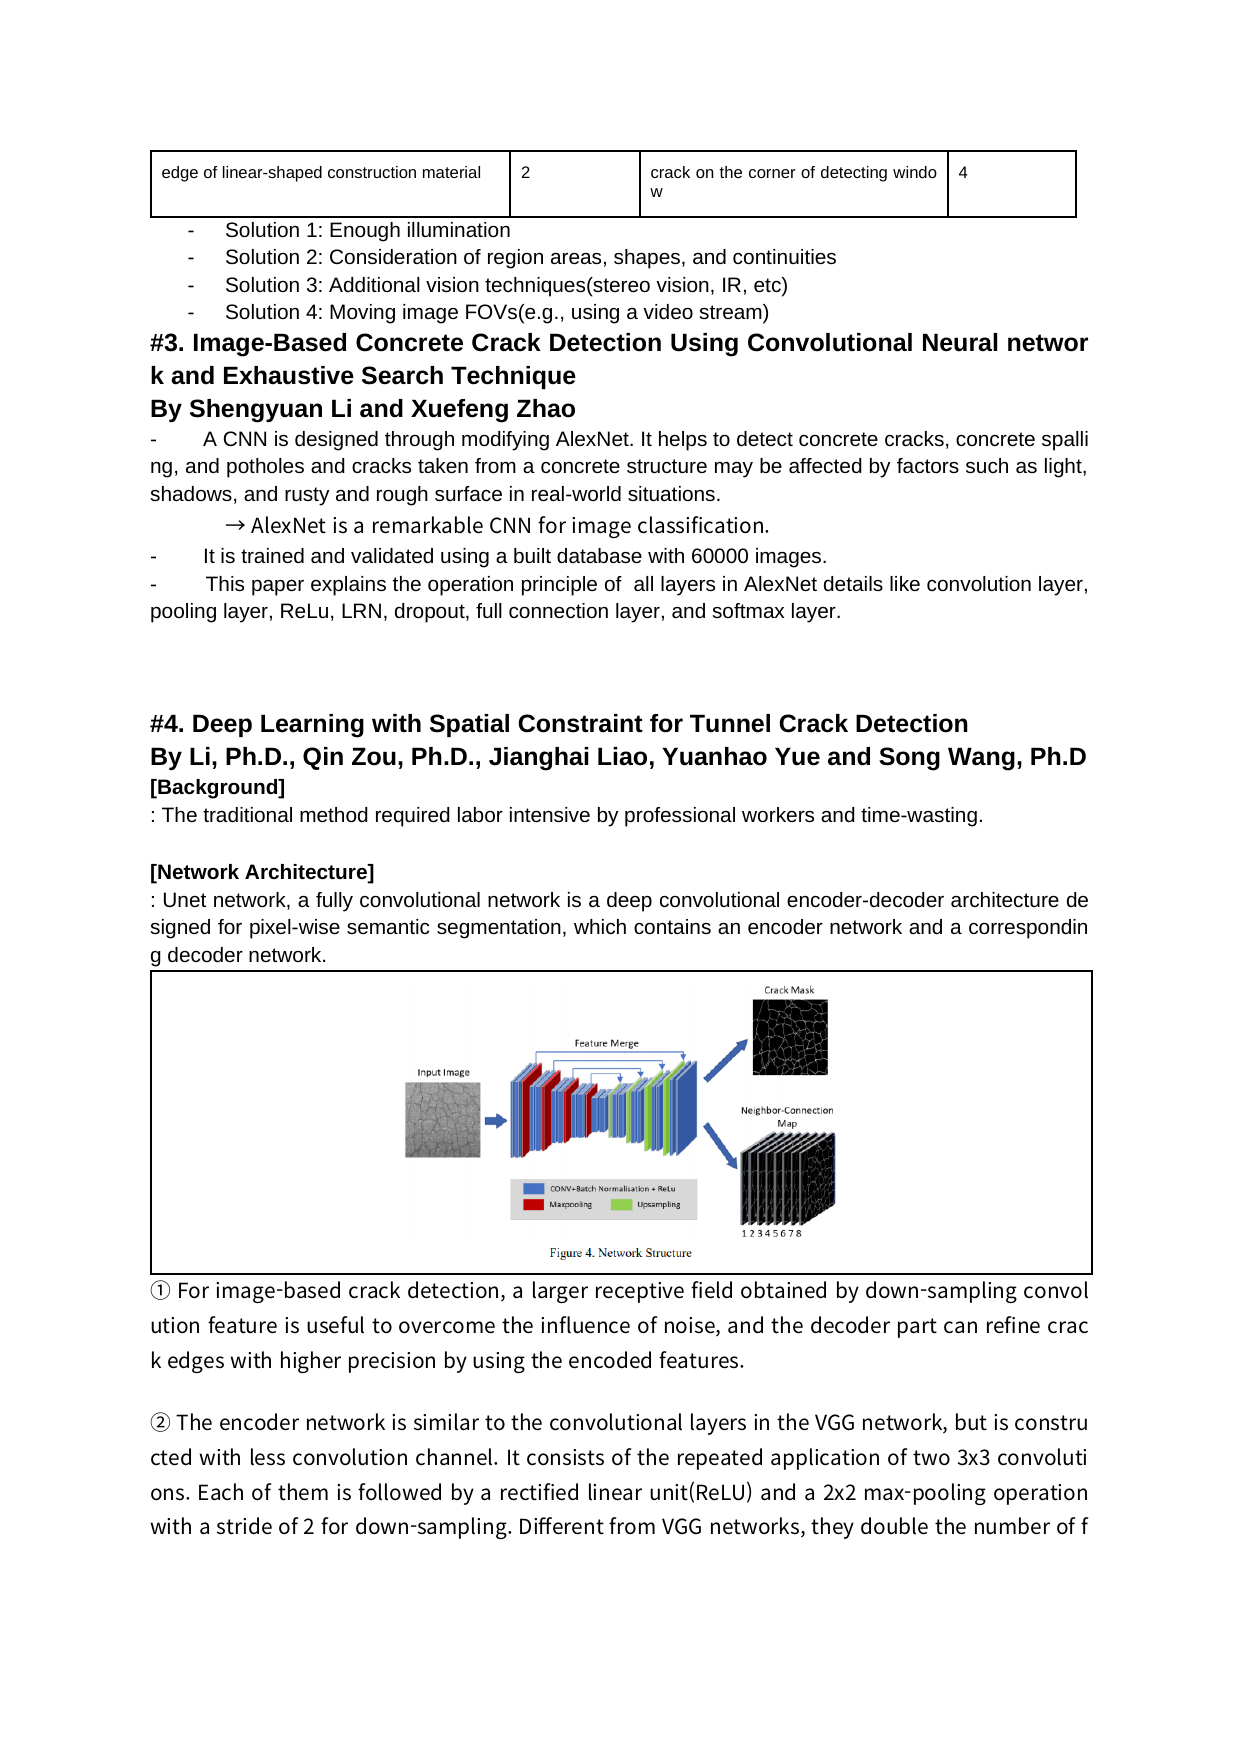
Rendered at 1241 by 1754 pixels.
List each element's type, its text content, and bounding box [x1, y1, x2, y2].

table_cell edge of linear-shaped construction material [152, 152, 509, 216]
text - This paper explains the operation principle of all layers in AlexNet details like convolution layer, pooling layer, ReLu, LRN, dropout, full connection layer, and softmax layer. [150, 571, 1090, 623]
text #3. Image-Based Concrete Crack Detection Using Convolutional Neural network and Exhaustive Search Technique [150, 328, 1090, 389]
table_cell 4 [949, 152, 1075, 216]
text - A CNN is designed through modifying AlexNet. It helps to detect concrete cracks, concrete spalling, and potholes and cracks taken from a concrete structure may be affected by factors such as light, shadows, and rusty and rough surface in real-world situations. [150, 427, 1090, 506]
text ➀ For image-based crack detection, a larger receptive field obtained by down-sampling convolution feature is useful to overcome the influence of noise, and the decoder part can refine crack edges with higher precision by using the encoded features. [150, 1275, 1090, 1374]
list Solution 2: Consideration of region areas, shapes, and continuities [187, 245, 1090, 269]
text By Li, Ph.D., Qin Zou, Ph.D., Jianghai Liao, Yuanhao Yue and Song Wang, Ph.D [150, 742, 1090, 771]
text → AlexNet is a remarkable CNN for image classification. [150, 509, 1090, 539]
text #4. Deep Learning with Spatial Constraint for Tunnel Crack Detection [150, 709, 1090, 738]
table_cell crack on the corner of detecting window [641, 152, 947, 216]
list Solution 3: Additional vision techniques(stereo vision, IR, etc) [187, 273, 1090, 297]
text [Background] [150, 775, 1090, 799]
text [150, 1406, 1090, 1541]
text By Shengyuan Li and Xuefeng Zhao [150, 394, 1090, 422]
list Solution 1: Enough illumination [187, 218, 1090, 242]
text : The traditional method required labor intensive by professional workers and time-wasting. [150, 802, 1090, 826]
list Solution 4: Moving image FOVs(e.g., using a video stream) [187, 300, 1090, 324]
table_header [152, 972, 1091, 1273]
text [Network Architecture] [150, 860, 1090, 884]
picture [403, 982, 840, 1263]
table_cell 2 [511, 152, 639, 216]
text : Unet network, a fully convolutional network is a deep convolutional encoder-decoder architecture designed for pixel-wise semantic segmentation, which contains an encoder network and a corresponding decoder network. [150, 888, 1090, 967]
text - It is trained and validated using a built database with 60000 images. [150, 544, 1090, 568]
